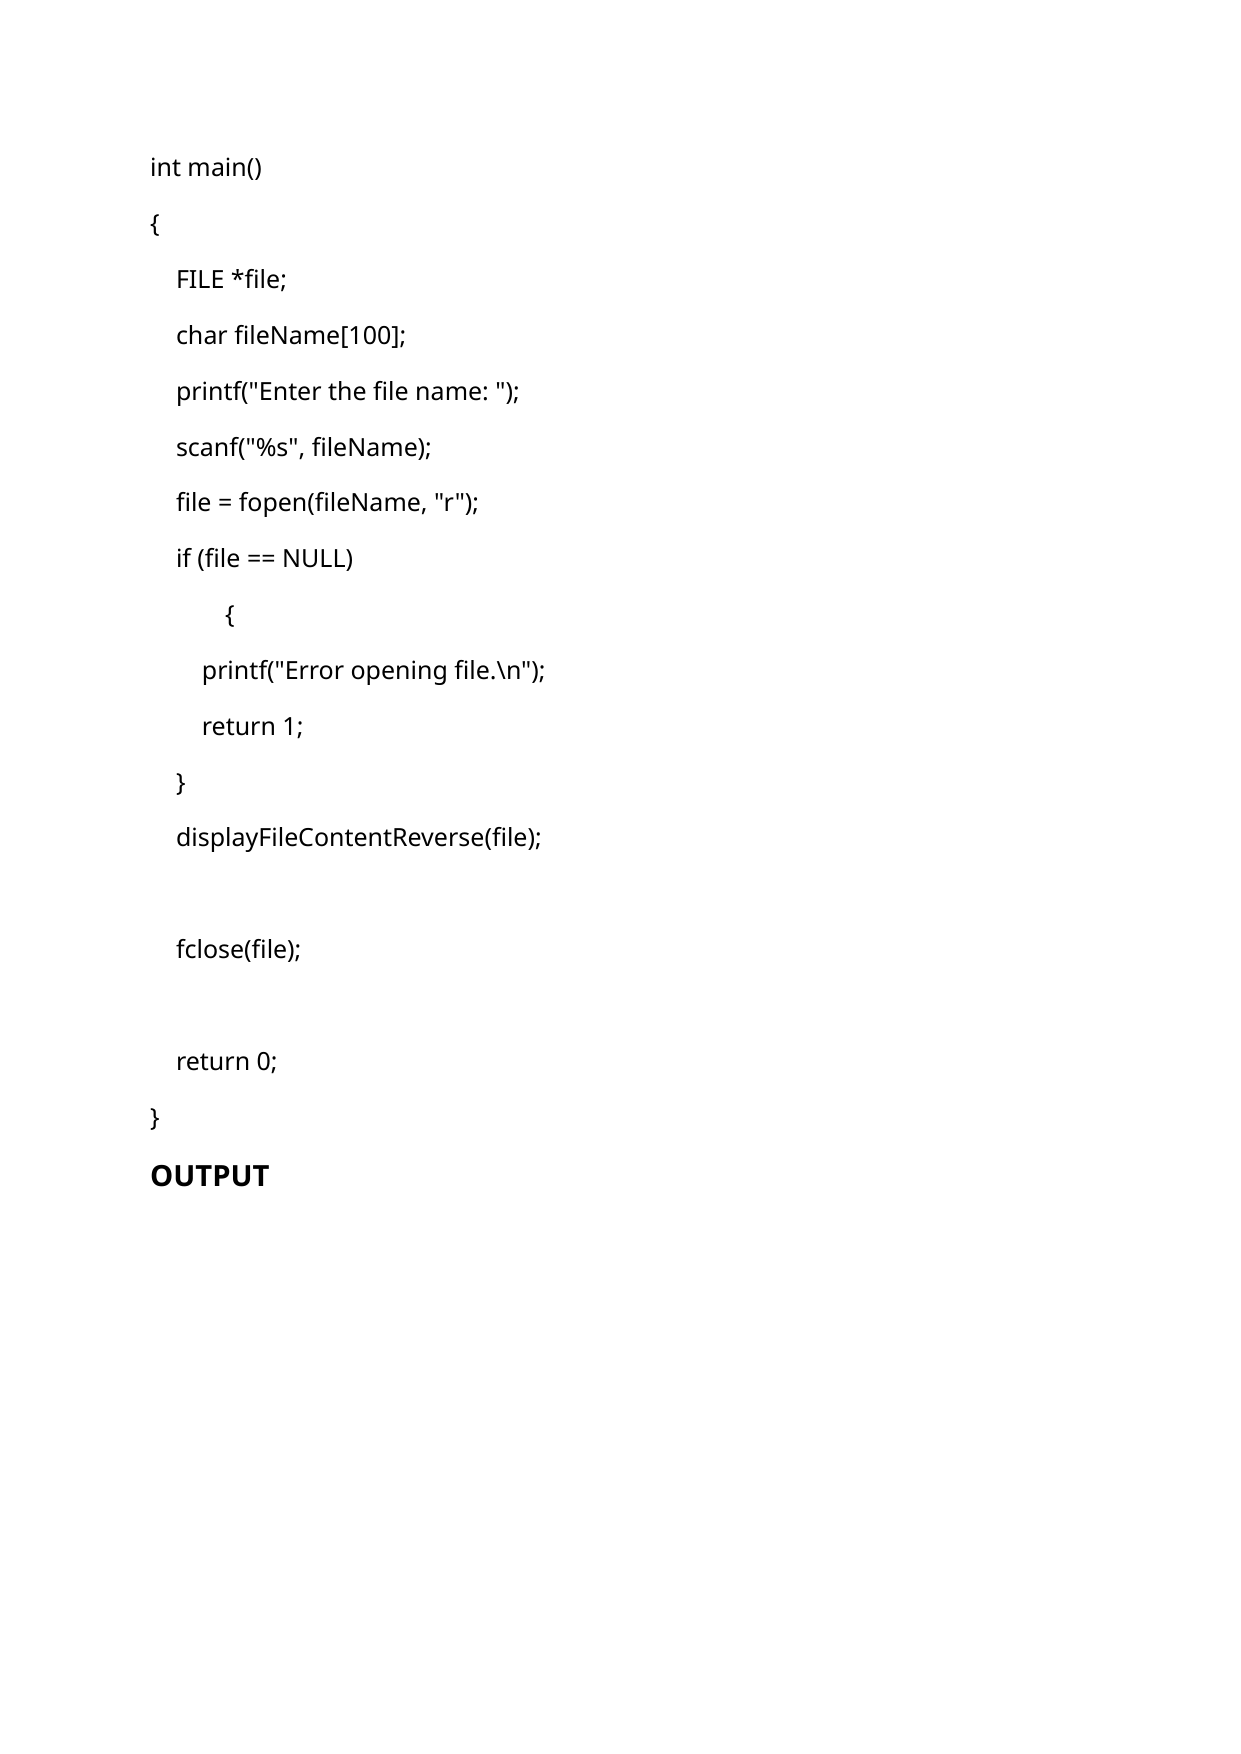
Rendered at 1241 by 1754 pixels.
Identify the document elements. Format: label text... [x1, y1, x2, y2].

text int main() [150, 150, 1090, 184]
text file = fopen(fileName, "r"); [150, 485, 1090, 519]
text if (file == NULL) [150, 541, 1090, 575]
text { [150, 597, 1090, 631]
text char fileName[100]; [150, 317, 1090, 352]
text printf("Enter the file name: "); [150, 373, 1090, 407]
text { [150, 206, 1090, 240]
text OUTPUT [150, 1155, 1090, 1195]
text scanf("%s", fileName); [150, 429, 1090, 463]
text fclose(file); [150, 932, 1090, 966]
text } [150, 1099, 1090, 1133]
text displayFileContentReverse(file); [150, 820, 1090, 854]
text FILE *file; [150, 262, 1090, 296]
text return 0; [150, 1043, 1090, 1077]
text return 1; [150, 708, 1090, 742]
text } [150, 764, 1090, 798]
text printf("Error opening file.\n"); [150, 652, 1090, 687]
